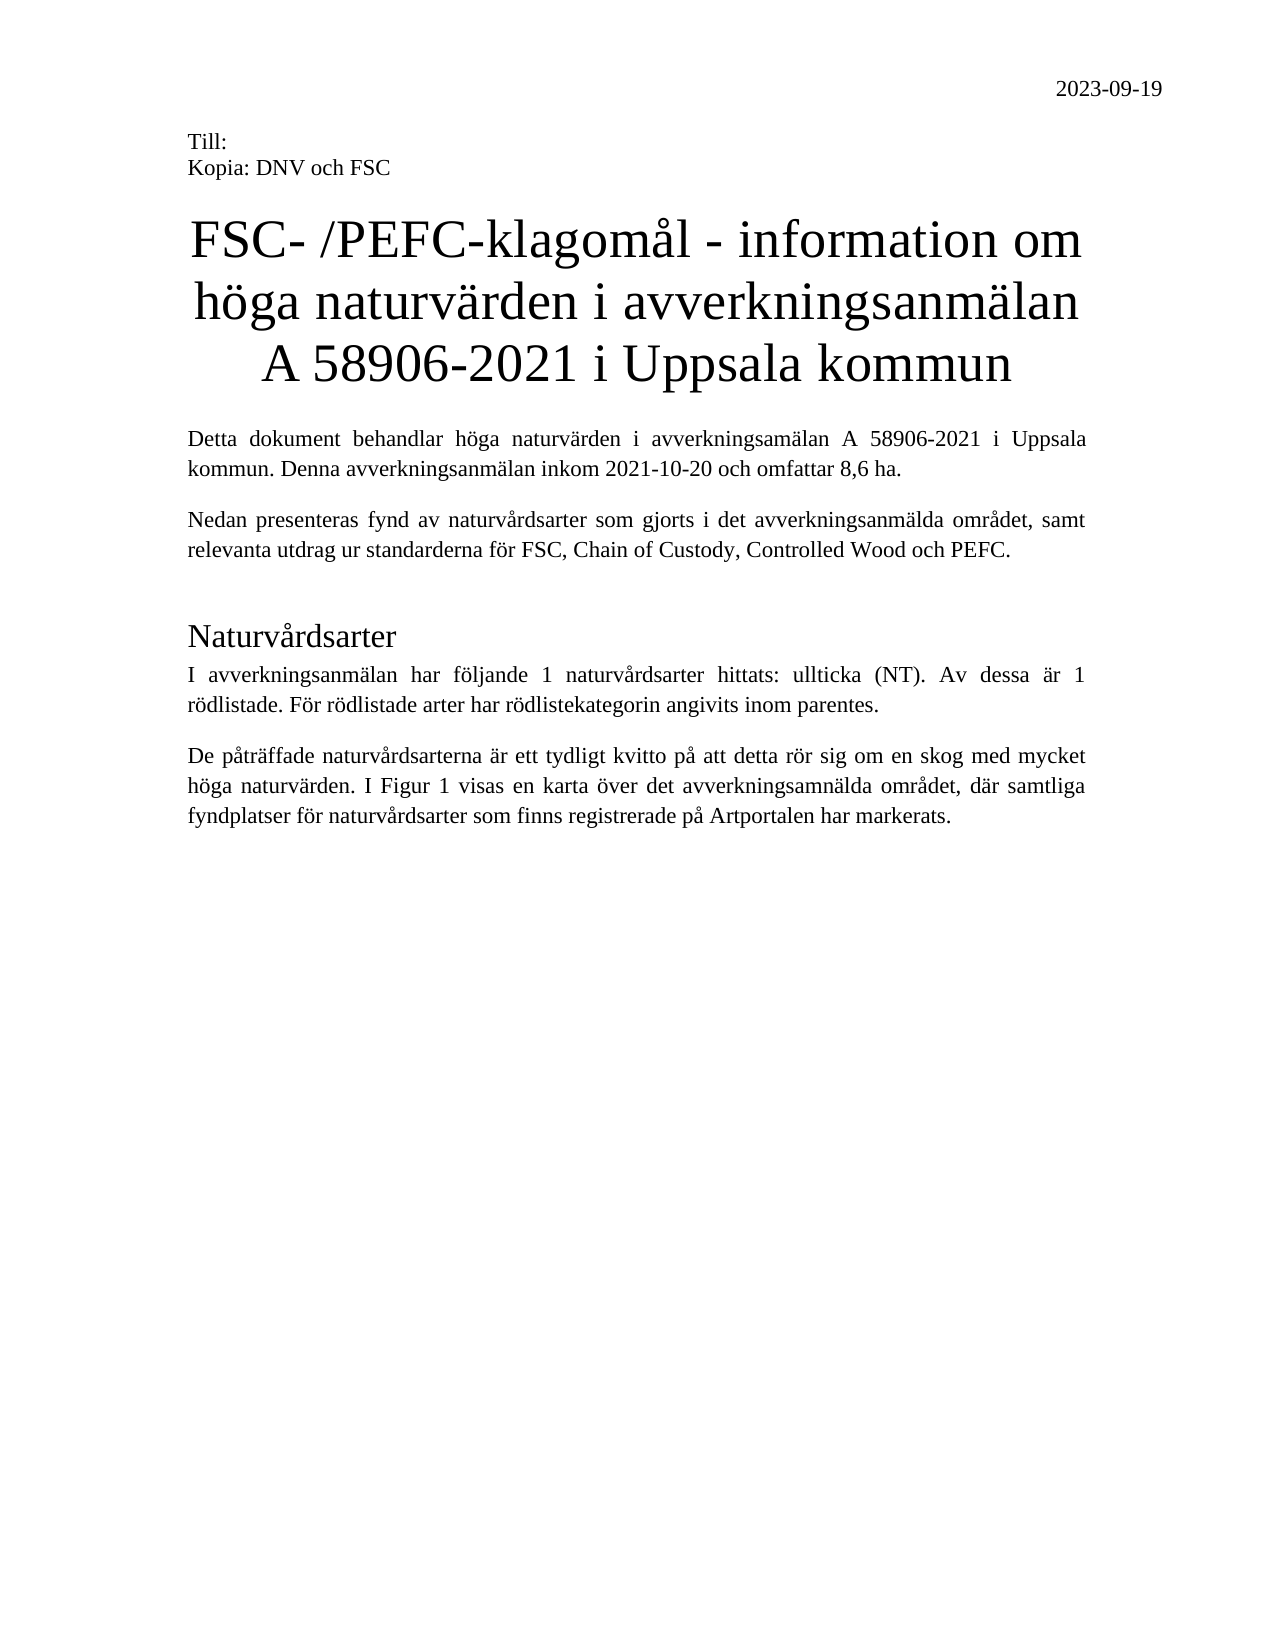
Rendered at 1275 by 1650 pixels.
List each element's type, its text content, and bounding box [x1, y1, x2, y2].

text De påträffade naturvårdsarterna är ett tydligt kvitto på att detta rör sig om en skog med mycket höga naturvärden. I Figur 1 visas en karta över det avverkningsamnälda området, där samtliga fyndplatser för naturvårdsarter som finns registrerade på Artportalen har markerats. [187, 742, 1087, 829]
text I avverkningsanmälan har följande 1 naturvårdsarter hittats: ullticka (NT). Av dessa är 1 rödlistade. För rödlistade arter har rödlistekategorin angivits inom parentes. [187, 661, 1087, 717]
title FSC- /PEFC-klagomål - information om höga naturvärden i avverkningsanmälan A 58906-2021 i Uppsala kommun [187, 207, 1087, 394]
text Nedan presenteras fynd av naturvårdsarter som gjorts i det avverkningsanmälda området, samt relevanta utdrag ur standarderna för FSC, Chain of Custody, Controlled Wood och PEFC. [187, 506, 1087, 563]
subtitle Naturvårdsarter [187, 617, 1087, 655]
text Detta dokument behandlar höga naturvärden i avverkningsamälan A 58906-2021 i Uppsala kommun. Denna avverkningsanmälan inkom 2021-10-20 och omfattar 8,6 ha. [187, 425, 1087, 481]
